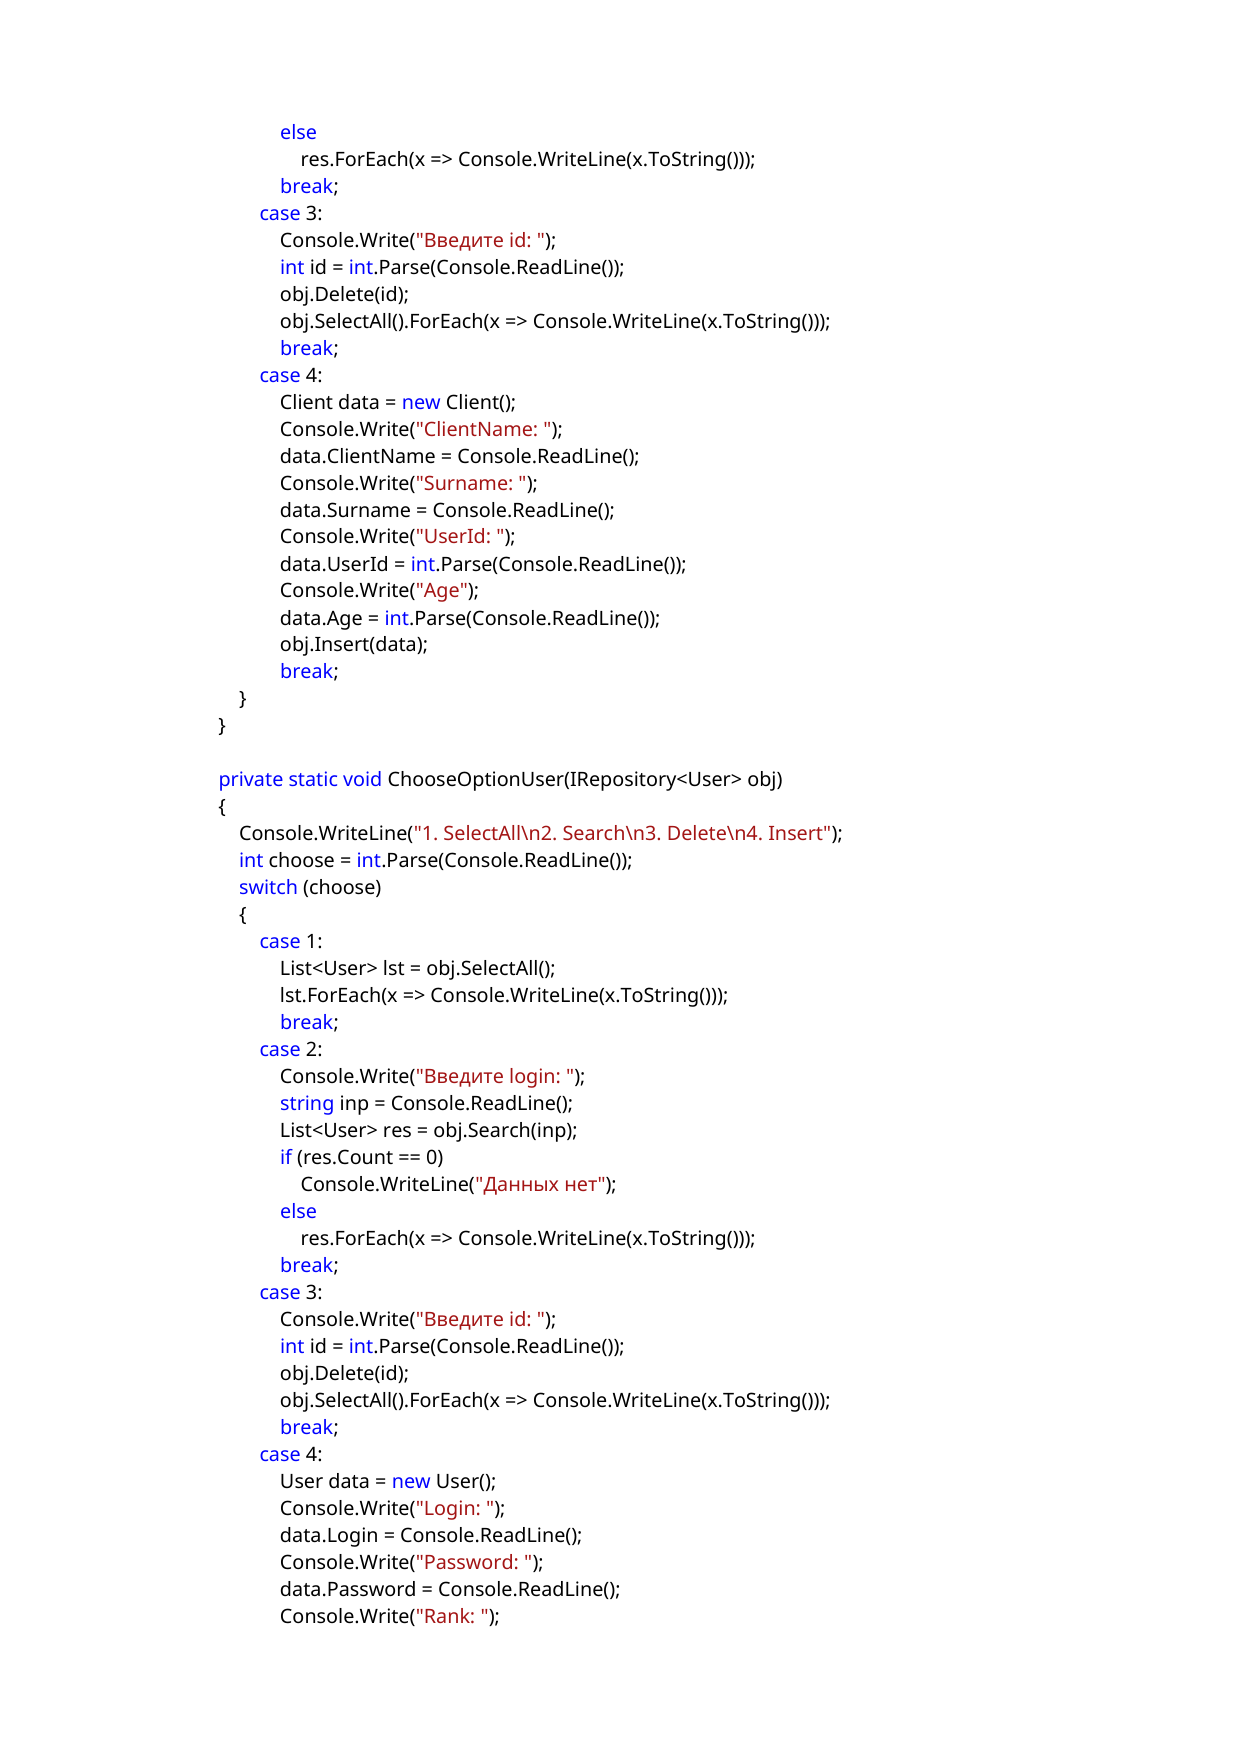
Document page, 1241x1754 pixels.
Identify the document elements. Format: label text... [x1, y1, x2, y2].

text data.ClientName = Console.ReadLine(); [177, 442, 1152, 469]
text case 4: [177, 1440, 1152, 1467]
text break; [177, 1413, 1152, 1440]
text Console.WriteLine("Данных нет"); [177, 1170, 1152, 1197]
text Console.Write("ClientName: "); [177, 415, 1152, 442]
text else [177, 1197, 1152, 1224]
text List<User> lst = obj.SelectAll(); [177, 954, 1152, 981]
text if (res.Count == 0) [177, 1143, 1152, 1170]
text obj.Insert(data); [177, 631, 1152, 658]
text case 3: [177, 1278, 1152, 1305]
text case 2: [177, 1035, 1152, 1062]
text case 4: [177, 361, 1152, 388]
text case 1: [177, 927, 1152, 954]
text data.Age = int.Parse(Console.ReadLine()); [177, 604, 1152, 631]
text } [177, 712, 1152, 739]
text Console.Write("UserId: "); [177, 523, 1152, 550]
text private static void ChooseOptionUser(IRepository<User> obj) [177, 766, 1152, 793]
text int choose = int.Parse(Console.ReadLine()); [177, 847, 1152, 873]
text Console.Write("Login: "); [177, 1494, 1152, 1521]
text string inp = Console.ReadLine(); [177, 1089, 1152, 1116]
text User data = new User(); [177, 1467, 1152, 1494]
text break; [177, 334, 1152, 361]
text break; [177, 1251, 1152, 1278]
text Client data = new Client(); [177, 388, 1152, 415]
text Console.Write("Age"); [177, 577, 1152, 604]
text List<User> res = obj.Search(inp); [177, 1116, 1152, 1143]
text int id = int.Parse(Console.ReadLine()); [177, 1332, 1152, 1359]
text obj.SelectAll().ForEach(x => Console.WriteLine(x.ToString())); [177, 307, 1152, 334]
text obj.Delete(id); [177, 280, 1152, 307]
text data.Password = Console.ReadLine(); [177, 1575, 1152, 1602]
text int id = int.Parse(Console.ReadLine()); [177, 253, 1152, 280]
text Console.Write("Password: "); [177, 1548, 1152, 1575]
text data.Surname = Console.ReadLine(); [177, 496, 1152, 523]
text Console.Write("Введите login: "); [177, 1062, 1152, 1089]
text obj.Delete(id); [177, 1359, 1152, 1386]
text res.ForEach(x => Console.WriteLine(x.ToString())); [177, 145, 1152, 172]
text break; [177, 172, 1152, 199]
text switch (choose) [177, 873, 1152, 901]
text Console.Write("Введите id: "); [177, 226, 1152, 253]
text Console.Write("Surname: "); [177, 469, 1152, 496]
text { [177, 901, 1152, 927]
text obj.SelectAll().ForEach(x => Console.WriteLine(x.ToString())); [177, 1386, 1152, 1413]
text else [177, 118, 1152, 145]
text Console.WriteLine("1. SelectAll\n2. Search\n3. Delete\n4. Insert"); [177, 819, 1152, 847]
text Console.Write("Rank: "); [177, 1602, 1152, 1629]
text { [177, 793, 1152, 819]
text break; [177, 658, 1152, 685]
text break; [177, 1008, 1152, 1035]
text Console.Write("Введите id: "); [177, 1305, 1152, 1332]
text } [177, 685, 1152, 712]
text data.UserId = int.Parse(Console.ReadLine()); [177, 550, 1152, 577]
text case 3: [177, 199, 1152, 226]
text res.ForEach(x => Console.WriteLine(x.ToString())); [177, 1224, 1152, 1251]
text lst.ForEach(x => Console.WriteLine(x.ToString())); [177, 981, 1152, 1008]
text data.Login = Console.ReadLine(); [177, 1521, 1152, 1548]
